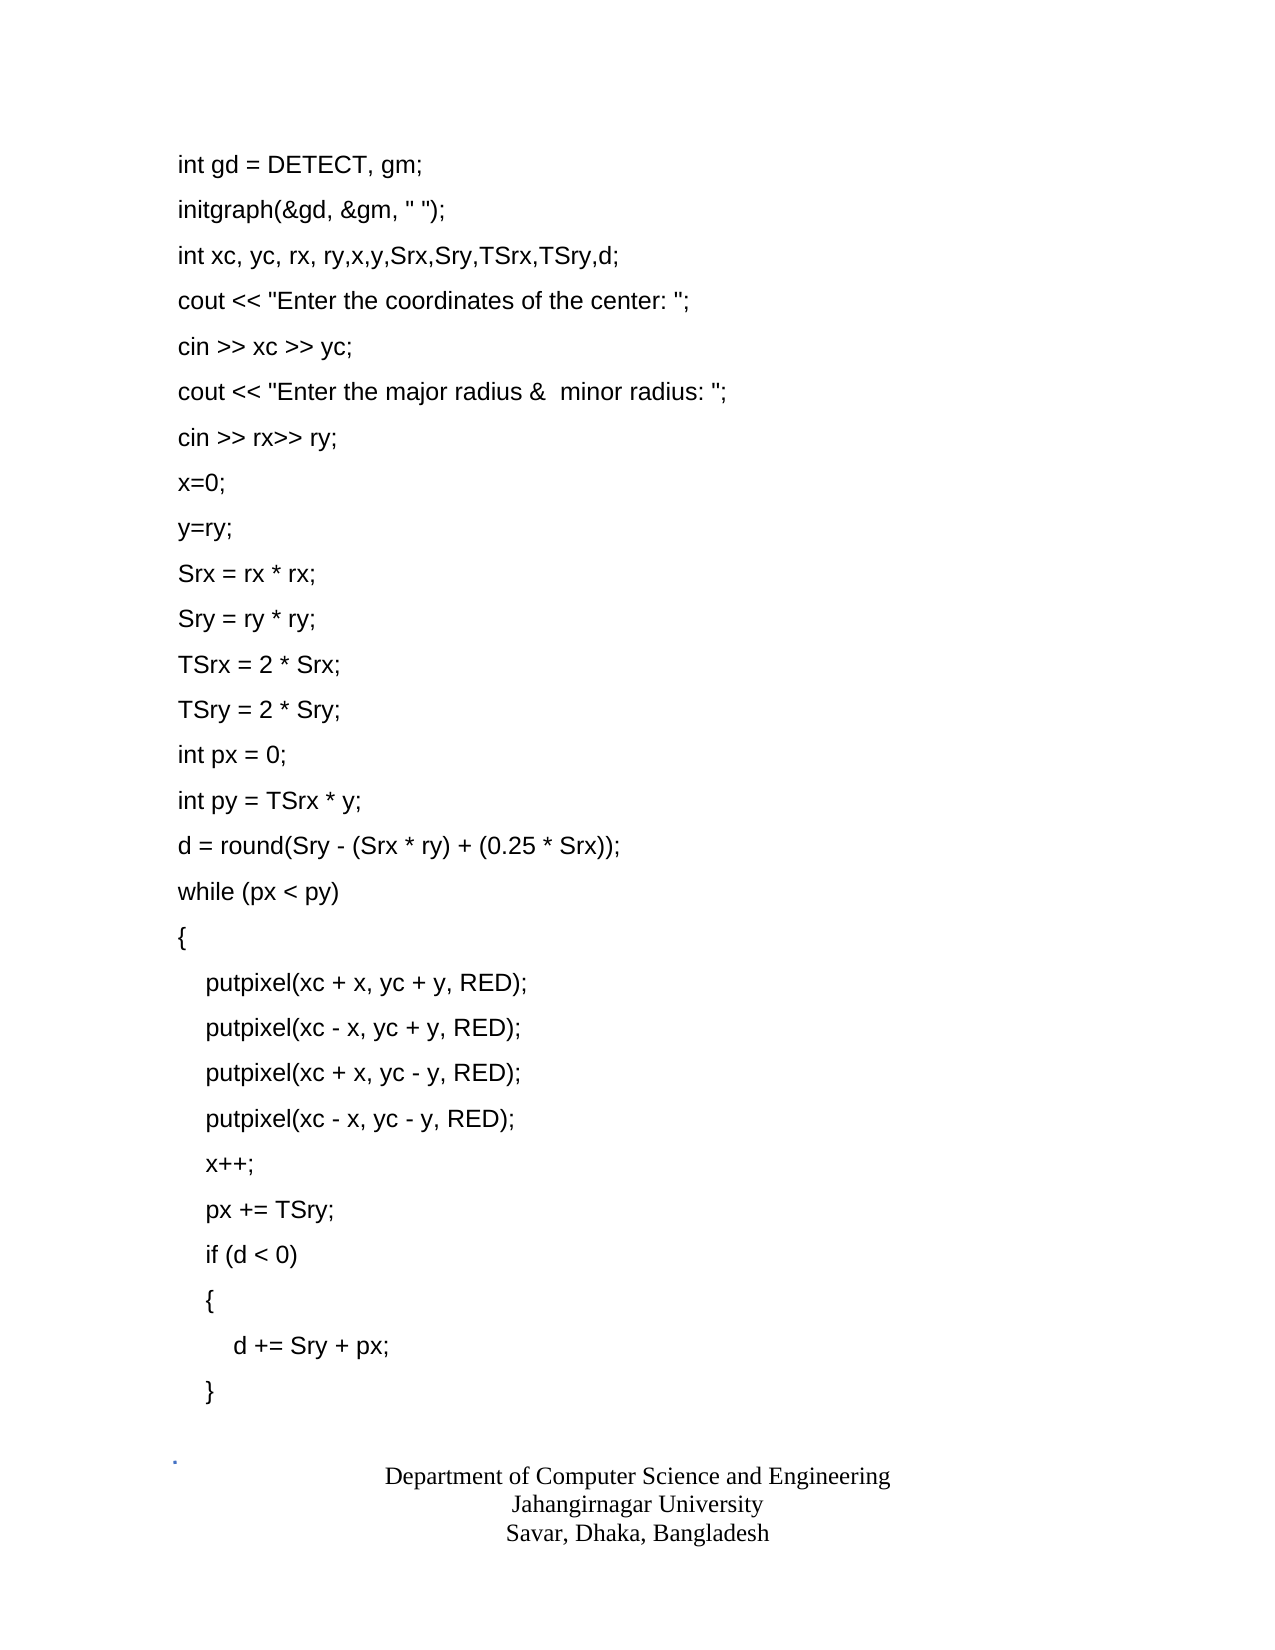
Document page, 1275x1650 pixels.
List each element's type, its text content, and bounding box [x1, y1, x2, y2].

text Srx = rx * rx; [150, 559, 1125, 587]
text d = round(Sry - (Srx * ry) + (0.25 * Srx)); [150, 831, 1125, 860]
text y=ry; [150, 513, 1125, 542]
text d += Sry + px; [150, 1331, 1125, 1359]
text initgraph(&gd, &gm, " "); [150, 195, 1125, 224]
text int gd = DETECT, gm; [150, 150, 1125, 179]
text TSrx = 2 * Srx; [150, 649, 1125, 678]
text int px = 0; [150, 740, 1125, 769]
text cin >> rx>> ry; [150, 422, 1125, 451]
text TSry = 2 * Sry; [150, 695, 1125, 724]
text } [150, 1376, 1125, 1405]
text x++; [150, 1149, 1125, 1178]
text putpixel(xc - x, yc - y, RED); [150, 1104, 1125, 1132]
text { [150, 1285, 1125, 1314]
text { [150, 922, 1125, 951]
text putpixel(xc + x, yc + y, RED); [150, 967, 1125, 996]
text px += TSry; [150, 1194, 1125, 1223]
text int py = TSrx * y; [150, 786, 1125, 814]
text while (px < py) [150, 877, 1125, 905]
text x=0; [150, 468, 1125, 497]
text if (d < 0) [150, 1240, 1125, 1269]
text cout << "Enter the coordinates of the center: "; [150, 286, 1125, 315]
text cin >> xc >> yc; [150, 332, 1125, 360]
text cout << "Enter the major radius & minor radius: "; [150, 377, 1125, 406]
text putpixel(xc + x, yc - y, RED); [150, 1058, 1125, 1087]
text Sry = ry * ry; [150, 604, 1125, 633]
text int xc, yc, rx, ry,x,y,Srx,Sry,TSrx,TSry,d; [150, 241, 1125, 269]
text putpixel(xc - x, yc + y, RED); [150, 1013, 1125, 1042]
